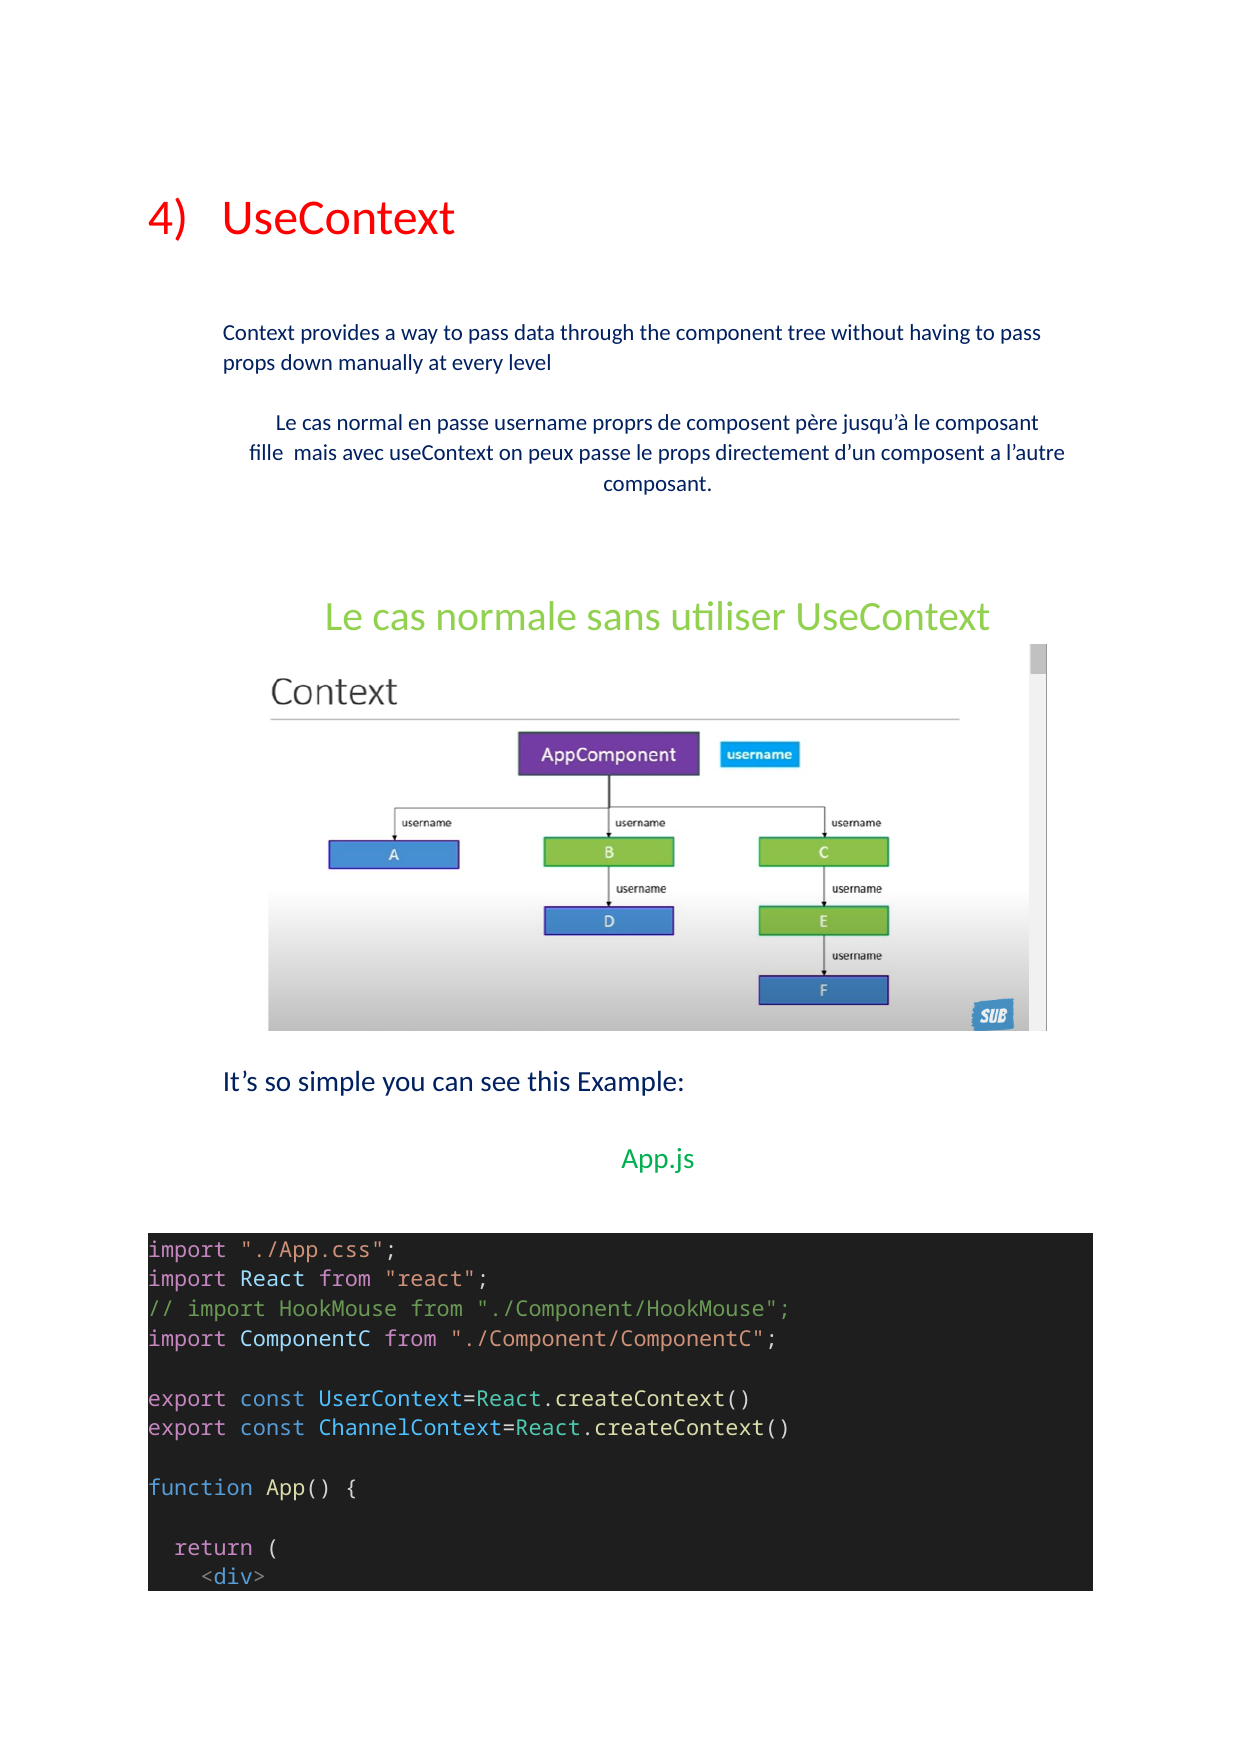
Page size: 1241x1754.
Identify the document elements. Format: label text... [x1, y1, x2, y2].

text // import HookMouse from "./Component/HookMouse"; [148, 1293, 1093, 1323]
text function App() { [148, 1472, 1093, 1502]
list It’s so simple you can see this Example: [223, 1063, 1093, 1099]
text <div> [148, 1561, 1093, 1591]
list App.js [223, 1140, 1093, 1176]
text import "./App.css"; [148, 1233, 1093, 1263]
list Le cas normal en passe username proprs de composent père jusqu’à le composant fille mais avec useContext on peux passe le props directement d’un composent a l’autre composant. [223, 408, 1093, 497]
text import ComponentC from "./Component/ComponentC"; [148, 1323, 1093, 1353]
list Context provides a way to pass data through the component tree without having to pass props down manually at every level [223, 318, 1093, 376]
list UseContext [148, 186, 1093, 247]
text import React from "react"; [148, 1263, 1093, 1293]
picture [268, 644, 1047, 1031]
text export const ChannelContext=React.createContext() [148, 1412, 1093, 1442]
text return ( [148, 1531, 1093, 1561]
list Le cas normale sans utiliser UseContext [223, 589, 1093, 640]
text export const UserContext=React.createContext() [148, 1382, 1093, 1412]
